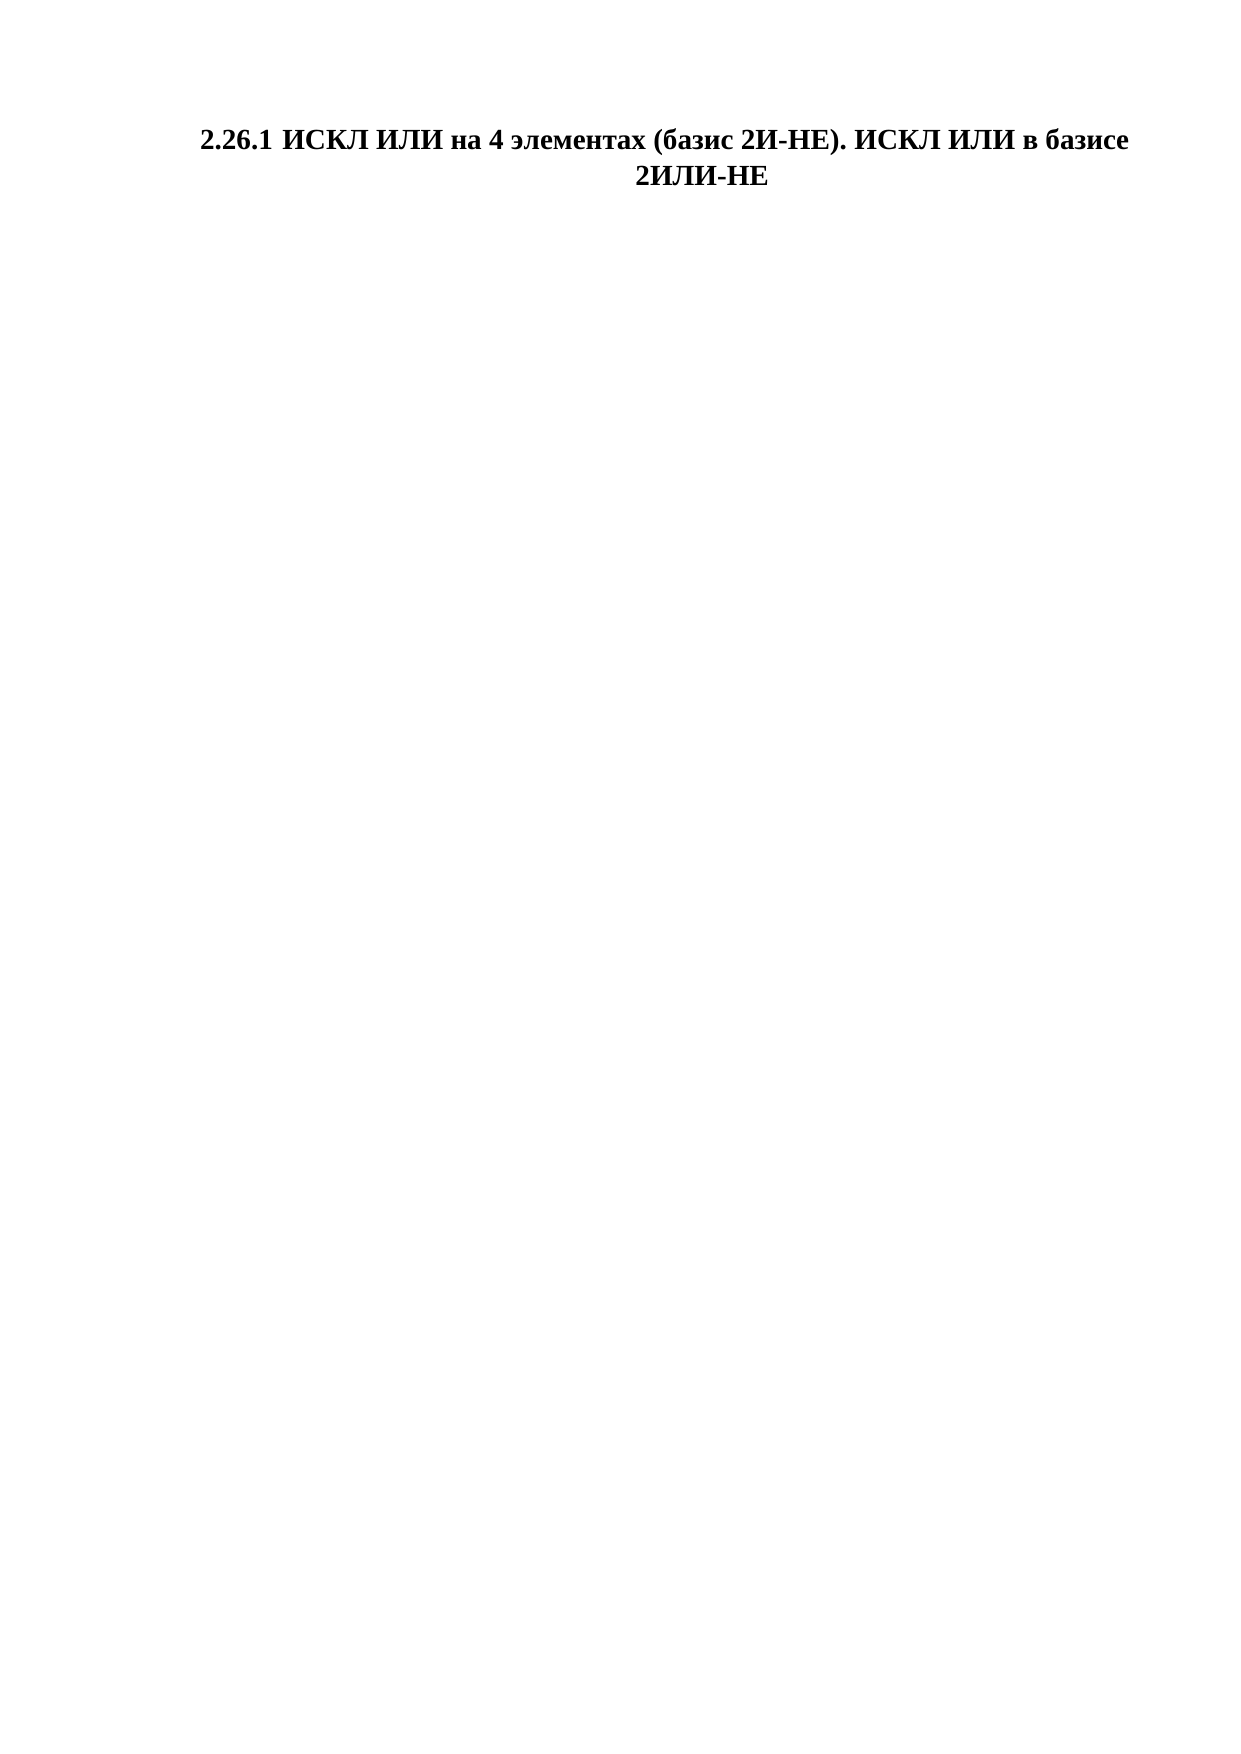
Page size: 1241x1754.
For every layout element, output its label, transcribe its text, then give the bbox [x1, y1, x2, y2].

subtitle ИСКЛ ИЛИ на 4 элементах (базис 2И-НЕ). ИСКЛ ИЛИ в базисе 2ИЛИ-НЕ [177, 122, 1152, 192]
